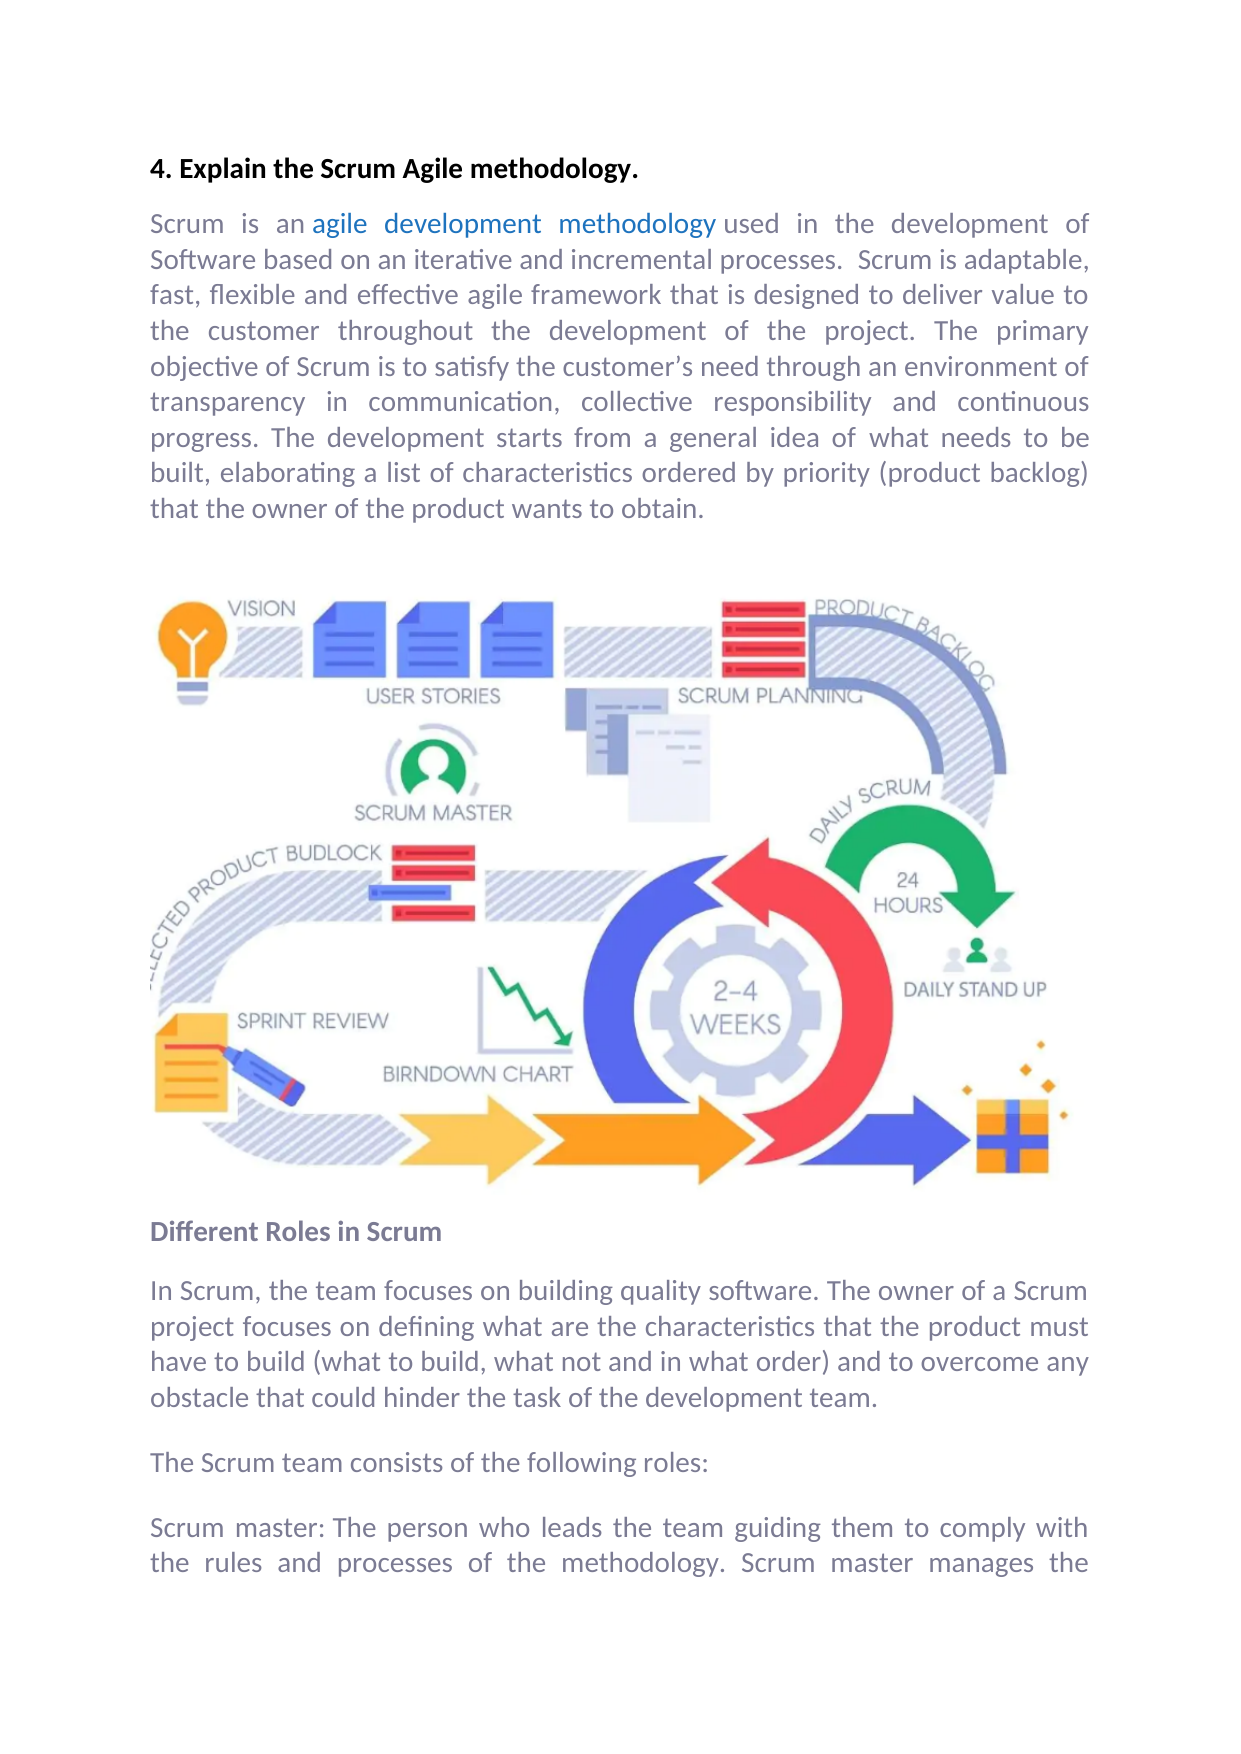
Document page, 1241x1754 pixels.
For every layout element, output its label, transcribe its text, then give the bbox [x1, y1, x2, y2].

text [150, 1509, 1090, 1580]
text Scrum is an agile development methodology used in the development of Software based on an iterative and incremental processes. Scrum is adaptable, fast, flexible and effective agile framework that is designed to deliver value to the customer throughout the development of the project. The primary objective of Scrum is to satisfy the customer’s need through an environment of transparency in communication, collective responsibility and continuous progress. The development starts from a general idea of ​​what needs to be built, elaborating a list of characteristics ordered by priority (product backlog) that the owner of the product wants to obtain. [150, 205, 1090, 526]
subtitle Different Roles in Scrum [150, 1214, 1090, 1249]
text The Scrum team consists of the following roles: [150, 1444, 1090, 1479]
picture [150, 555, 1091, 1214]
text 4. Explain the Scrum Agile methodology. [150, 150, 1090, 186]
text In Scrum, the team focuses on building quality software. The owner of a Scrum project focuses on defining what are the characteristics that the product must have to build (what to build, what not and in what order) and to overcome any obstacle that could hinder the task of the development team. [150, 1272, 1090, 1415]
